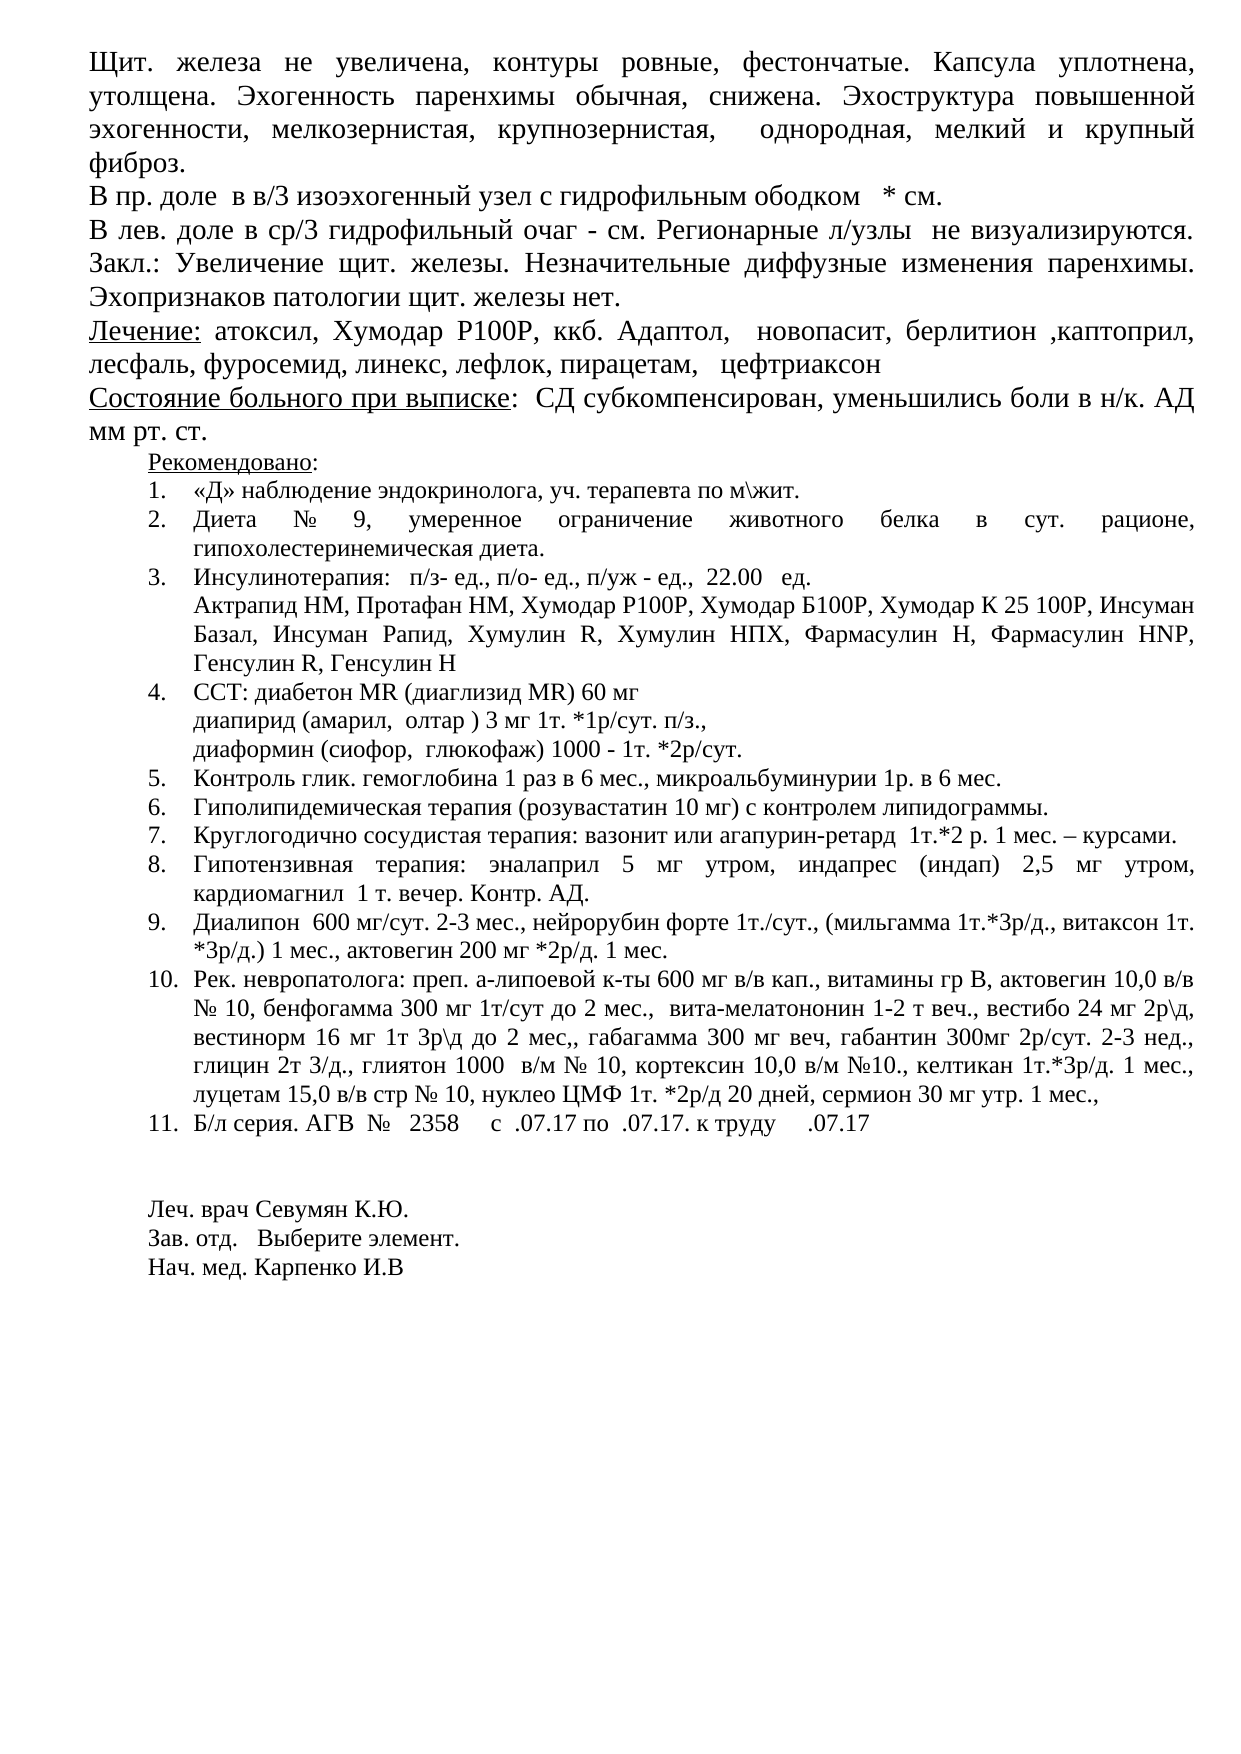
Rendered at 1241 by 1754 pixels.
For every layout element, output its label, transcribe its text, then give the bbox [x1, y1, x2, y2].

text Щит. железа не увеличена, контуры ровные, фестончатые. Капсула уплотнена, утолщена. Эхогенность паренхимы обычная, снижена. Эхоструктура повышенной эхогенности, мелкозернистая, крупнозернистая, однородная, мелкий и крупный фиброз. [89, 44, 1196, 178]
text диаформин (сиофор, глюкофаж) 1000 - 1т. *2р/сут. [193, 734, 1196, 763]
list Рек. невропатолога: преп. а-липоевой к-ты 600 мг в/в кап., витамины гр В, актовегин 10,0 в/в № 10, бенфогамма 300 мг 1т/сут до 2 мес., вита-мелатононин 1-2 т веч., вестибо 24 мг 2р\д, вестинорм 16 мг 1т 3р\д до 2 мес,, габагамма 300 мг веч, габантин 300мг 2р/сут. 2-3 нед., глицин 2т 3/д., глиятон 1000 в/м № 10, кортексин 10,0 в/м №10., келтикан 1т.*3р/д. 1 мес., луцетам 15,0 в/в стр № 10, нуклео ЦМФ 1т. *2р/д 20 дней, сермион 30 мг утр. 1 мес., [148, 964, 1196, 1108]
text В лев. доле в ср/3 гидрофильный очаг - см. Регионарные л/узлы не визуализируются. Закл.: Увеличение щит. железы. Незначительные диффузные изменения паренхимы. Эхопризнаков патологии щит. железы нет. [89, 212, 1196, 313]
list Гипотензивная терапия: эналаприл 5 мг утром, индапрес (индап) 2,5 мг утром, кардиомагнил 1 т. вечер. Контр. АД. [148, 849, 1196, 907]
list 600 мг/сут. 2-3 мес., нейрорубин форте 1т./сут., (мильгамма 1т.*3р/д., витаксон 1т. *3р/д.) 1 мес., актовегин 200 мг *2р/д. 1 мес. [148, 907, 1196, 964]
list Инсулинотерапия: п/з- ед., п/о- ед., п/уж - ед., 22.00 ед. [148, 562, 1196, 591]
list Гиполипидемическая терапия (розувастатин 10 мг) с контролем липидограммы. [148, 792, 1196, 821]
list Контроль глик. гемоглобина 1 раз в 6 мес., микроальбуминурии 1р. в 6 мес. [148, 763, 1196, 792]
text В пр. доле в в/3 изоэхогенный узел с гидрофильным ободком * см. [89, 178, 1196, 212]
text Состояние больного при выписке: СД субкомпенсирован, уменьшились боли в н/к. АД мм рт. ст. [89, 380, 1196, 447]
list Круглогодично сосудистая терапия: вазонит или агапурин-ретард 1т.*2 р. 1 мес. – курсами. [148, 821, 1196, 849]
list Диета № 9, умеренное ограничение животного белка в сут. рационе, гипохолестеринемическая диета. [148, 504, 1196, 562]
text Лечение: атоксил, Хумодар Р100Р, ккб. Адаптол, новопасит, берлитион ,каптоприл, лесфаль, фуросемид, линекс, лефлок, пирацетам, цефтриаксон [89, 313, 1196, 380]
text Леч. врач [148, 1194, 1196, 1223]
text диапирид (амарил, олтар ) 3 мг 1т. *1р/сут. п/з., [193, 706, 1196, 734]
list «Д» наблюдение эндокринолога, уч. терапевта по м\жит. [148, 476, 1196, 504]
text Рекомендовано: [148, 447, 1196, 476]
list ССТ: диабетон МR (диаглизид МR) 60 мг [148, 677, 1196, 706]
list Б/л серия. АГВ № 2358 с .07.17 по .07.17. к труду .07.17 [148, 1108, 1196, 1137]
text Актрапид НМ, Протафан НМ, Хумодар Р100Р, Хумодар Б100Р, Хумодар К 25 100Р, Инсуман Базал, Инсуман Рапид, Хумулин R, Хумулин НПХ, Фармасулин Н, Фармасулин НNР, Генсулин R, Генсулин Н [193, 591, 1196, 677]
text Нач. мед. Карпенко И.В [148, 1252, 1196, 1281]
